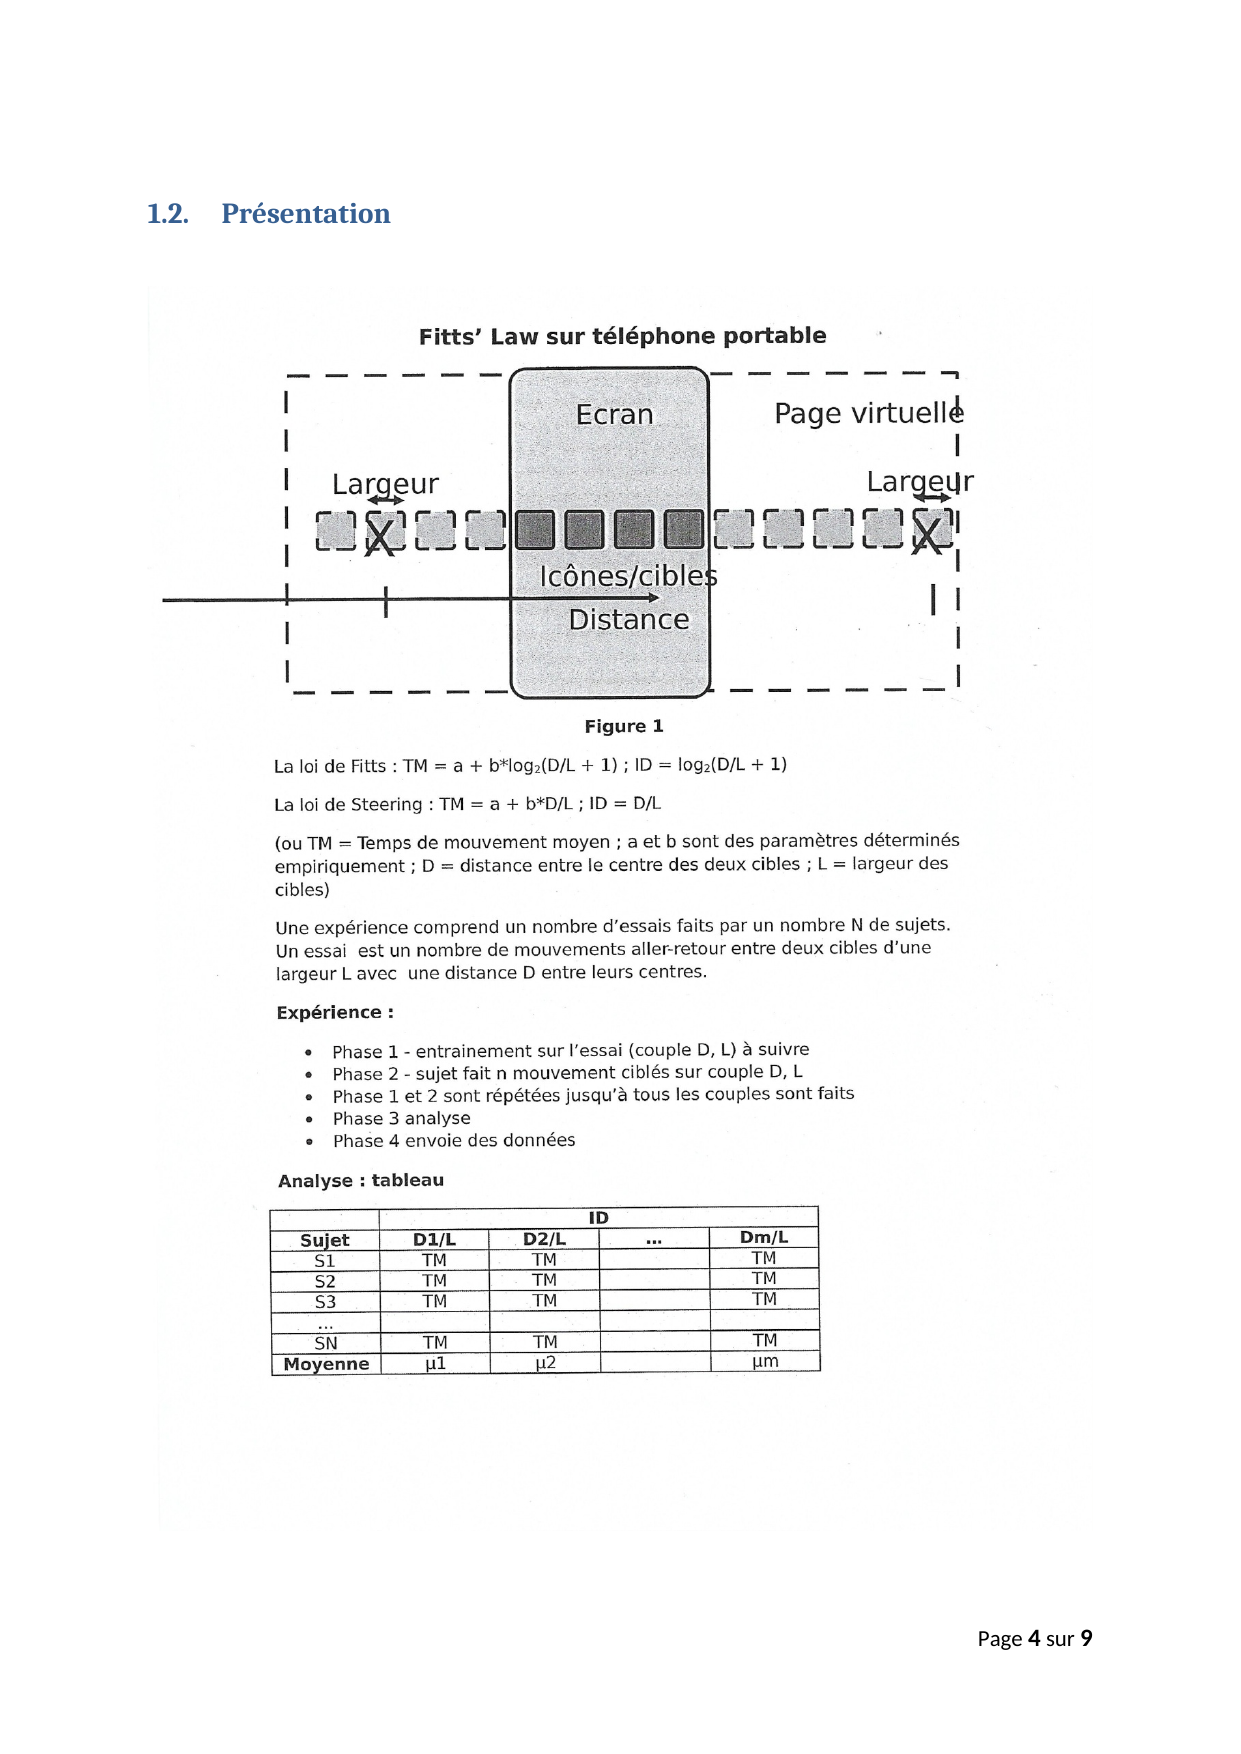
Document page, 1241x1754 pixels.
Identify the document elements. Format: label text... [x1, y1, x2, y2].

picture [147, 286, 1093, 1531]
subtitle 1.2. Présentation [148, 198, 1093, 231]
